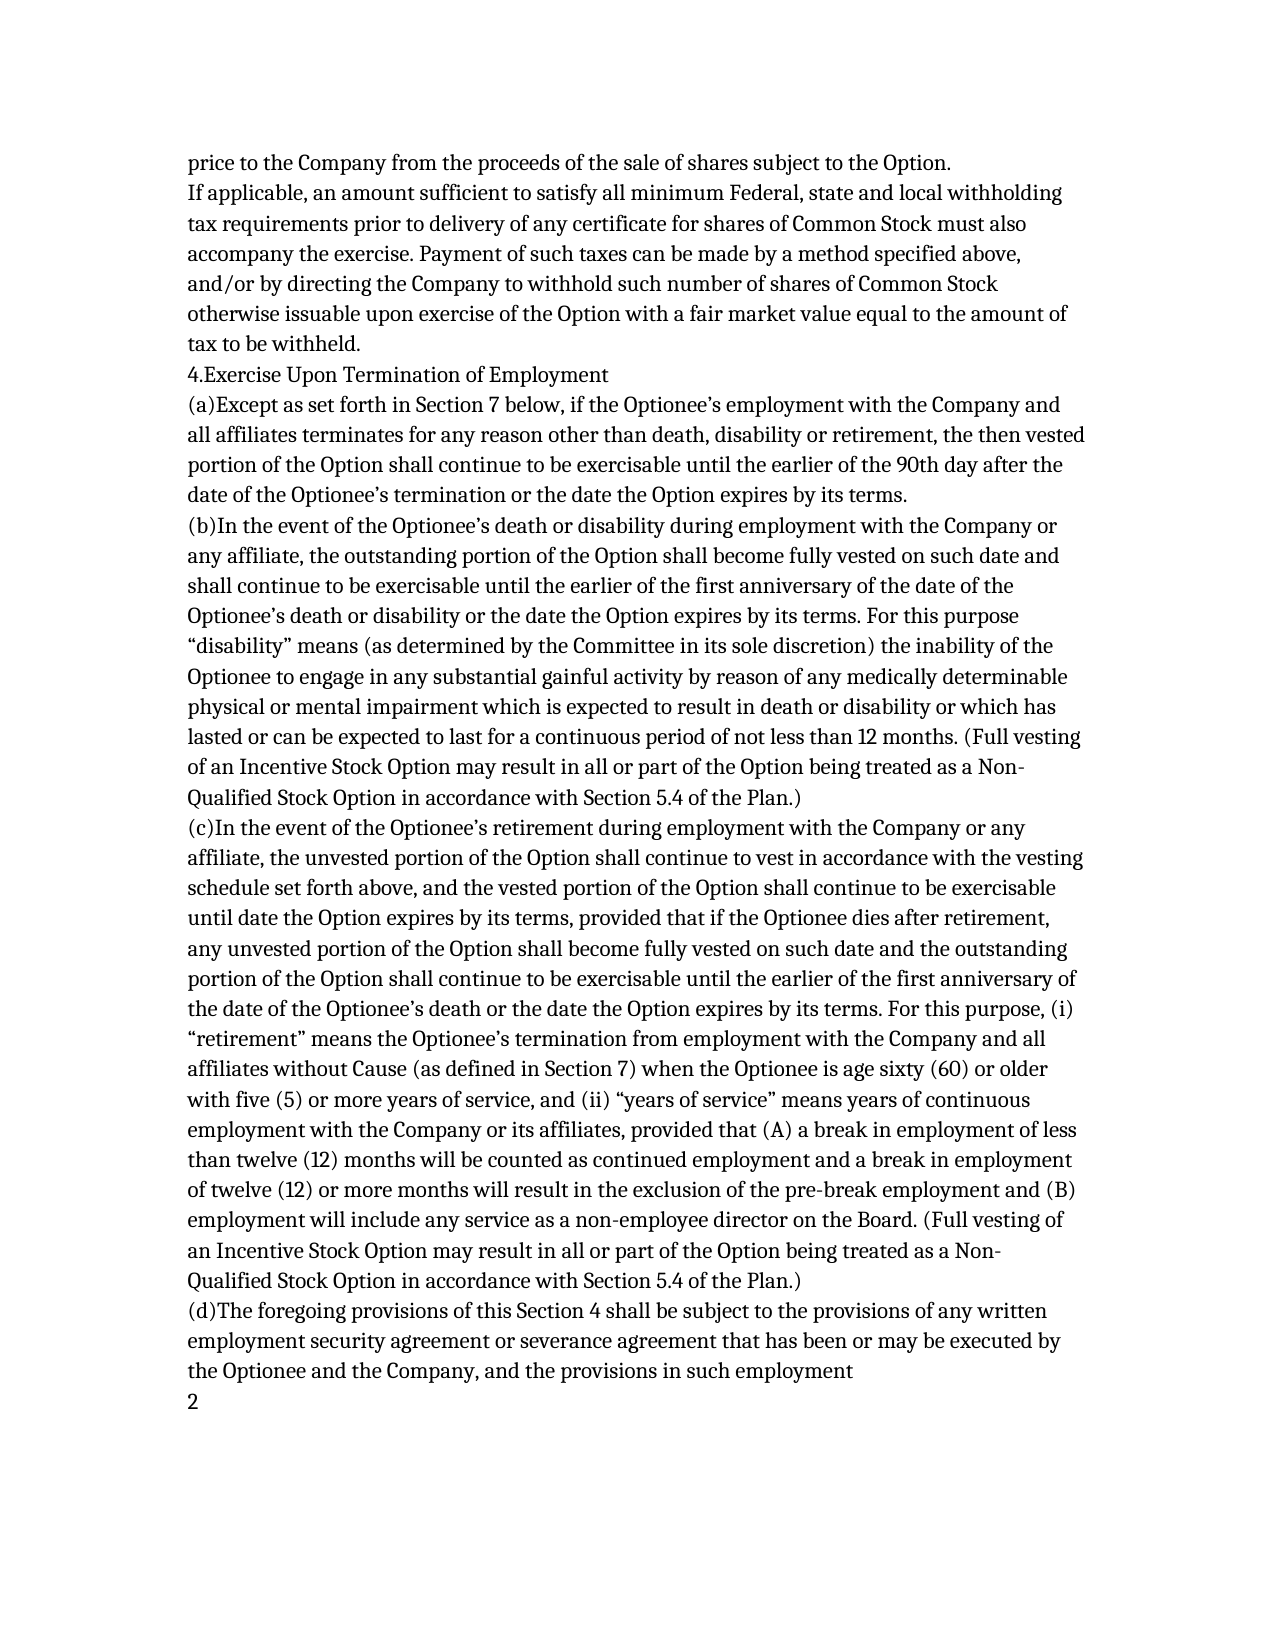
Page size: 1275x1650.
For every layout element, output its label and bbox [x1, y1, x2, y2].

text [187, 150, 1087, 1475]
